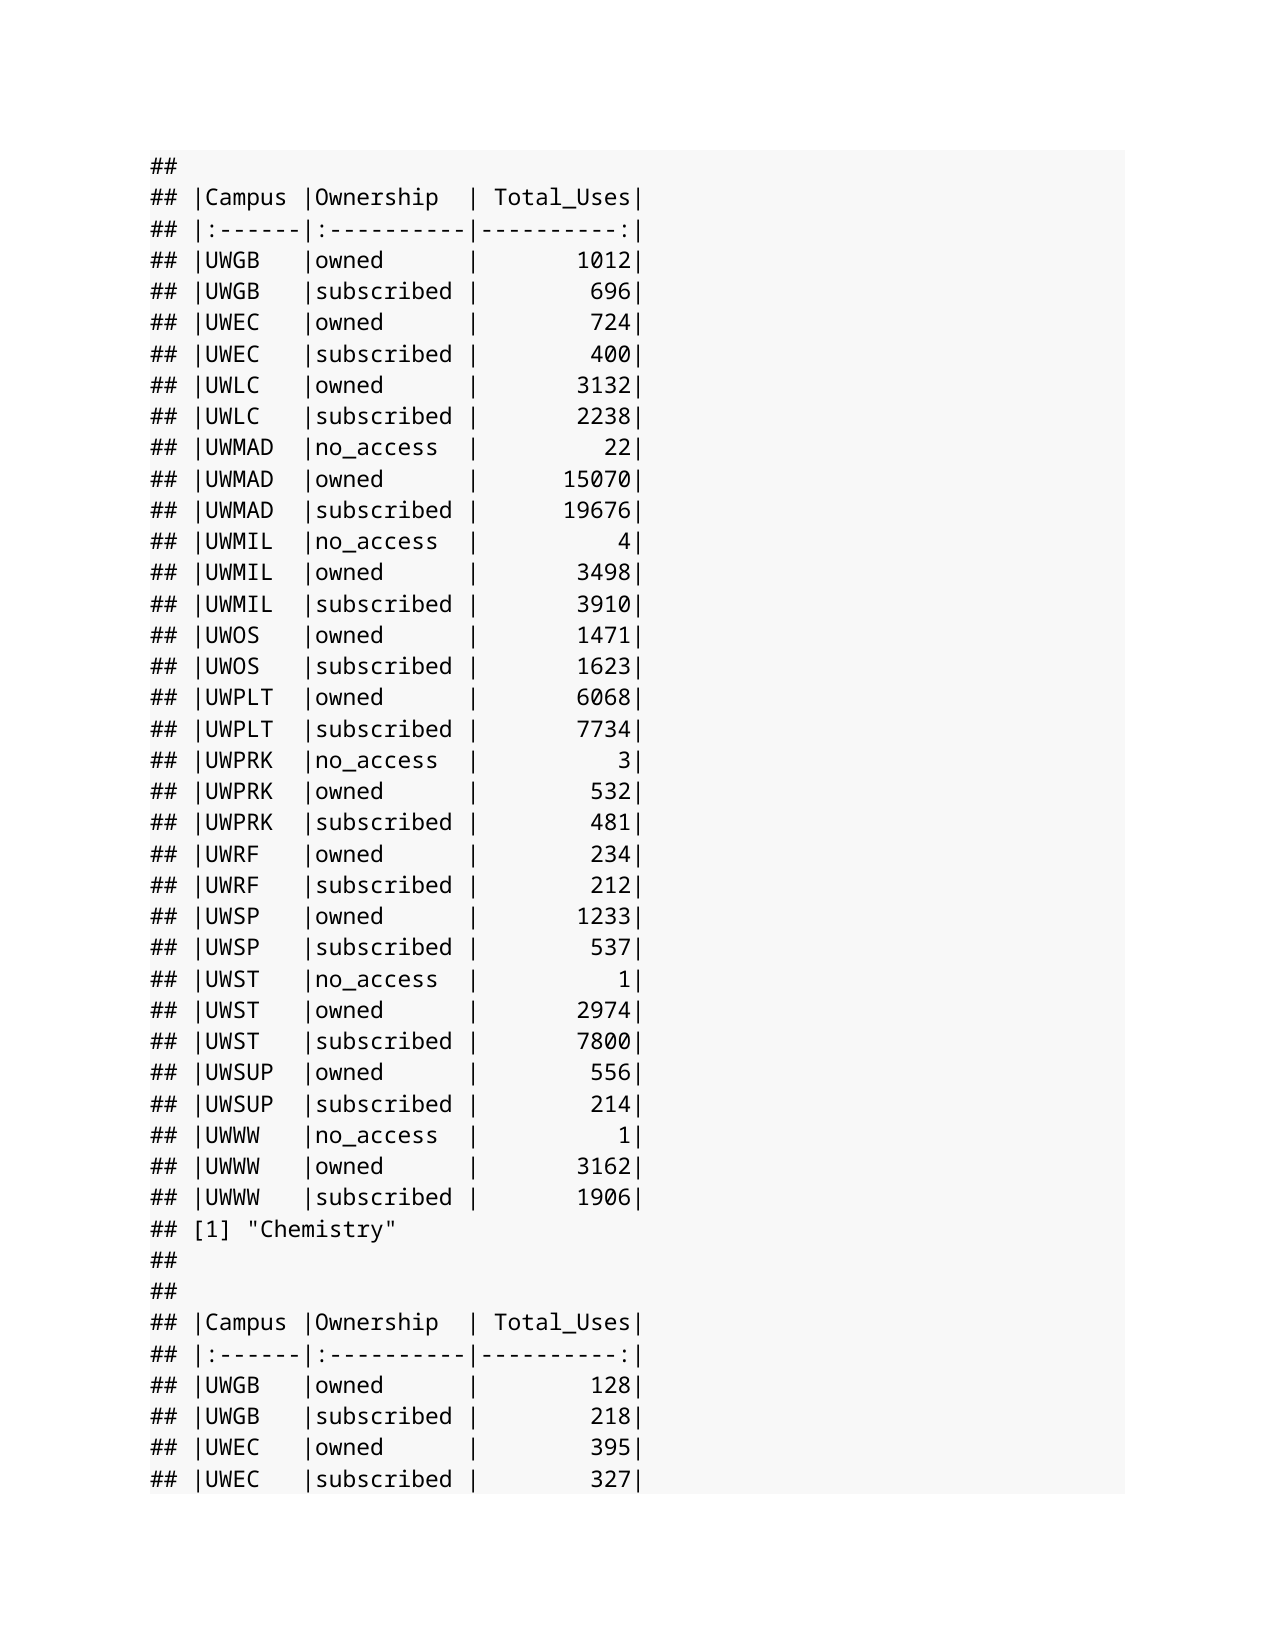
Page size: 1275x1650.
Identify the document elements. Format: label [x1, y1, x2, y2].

text [150, 150, 1125, 1494]
